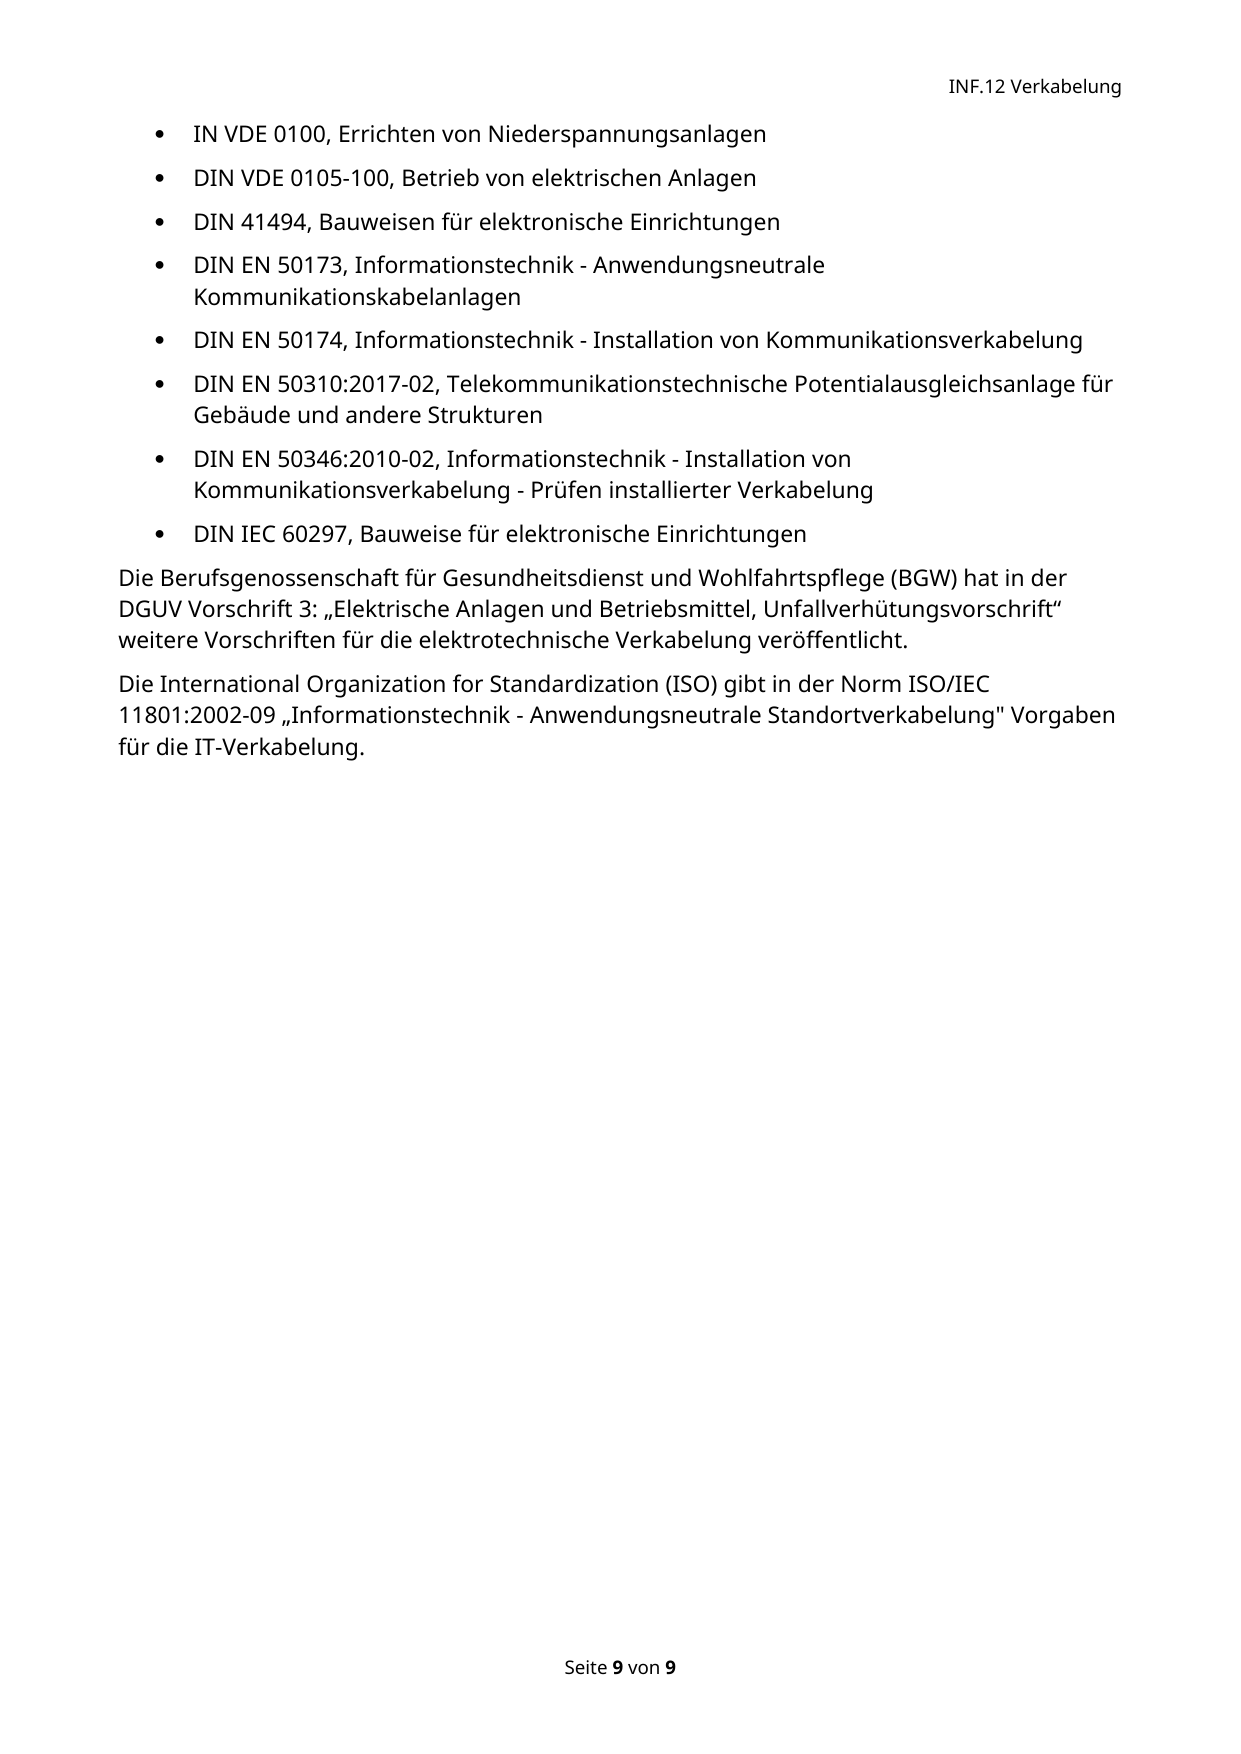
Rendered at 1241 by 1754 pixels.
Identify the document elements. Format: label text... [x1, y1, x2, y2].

list DIN VDE 0105-100, Betrieb von elektrischen Anlagen [156, 162, 1122, 193]
list DIN EN 50346:2010-02, Informationstechnik - Installation von Kommunikationsverkabelung - Prüfen installierter Verkabelung [156, 443, 1122, 506]
list DIN EN 50310:2017-02, Telekommunikationstechnische Potentialausgleichsanlage für Gebäude und andere Strukturen [156, 368, 1122, 431]
list IN VDE 0100, Errichten von Niederspannungsanlagen [156, 118, 1122, 149]
text Die Berufsgenossenschaft für Gesundheitsdienst und Wohlfahrtspflege (BGW) hat in der DGUV Vorschrift 3: „Elektrische Anlagen und Betriebsmittel, Unfallverhütungsvorschrift“ weitere Vorschriften für die elektrotechnische Verkabelung veröffentlicht. [118, 562, 1122, 656]
list DIN EN 50173, Informationstechnik - Anwendungsneutrale Kommunikationskabelanlagen [156, 249, 1122, 312]
list DIN EN 50174, Informationstechnik - Installation von Kommunikationsverkabelung [156, 324, 1122, 356]
list DIN IEC 60297, Bauweise für elektronische Einrichtungen [156, 518, 1122, 549]
text Die International Organization for Standardization (ISO) gibt in der Norm ISO/IEC 11801:2002-09 „Informationstechnik - Anwendungsneutrale Standortverkabelung" Vorgaben für die IT-Verkabelung. [118, 668, 1122, 762]
list DIN 41494, Bauweisen für elektronische Einrichtungen [156, 206, 1122, 237]
